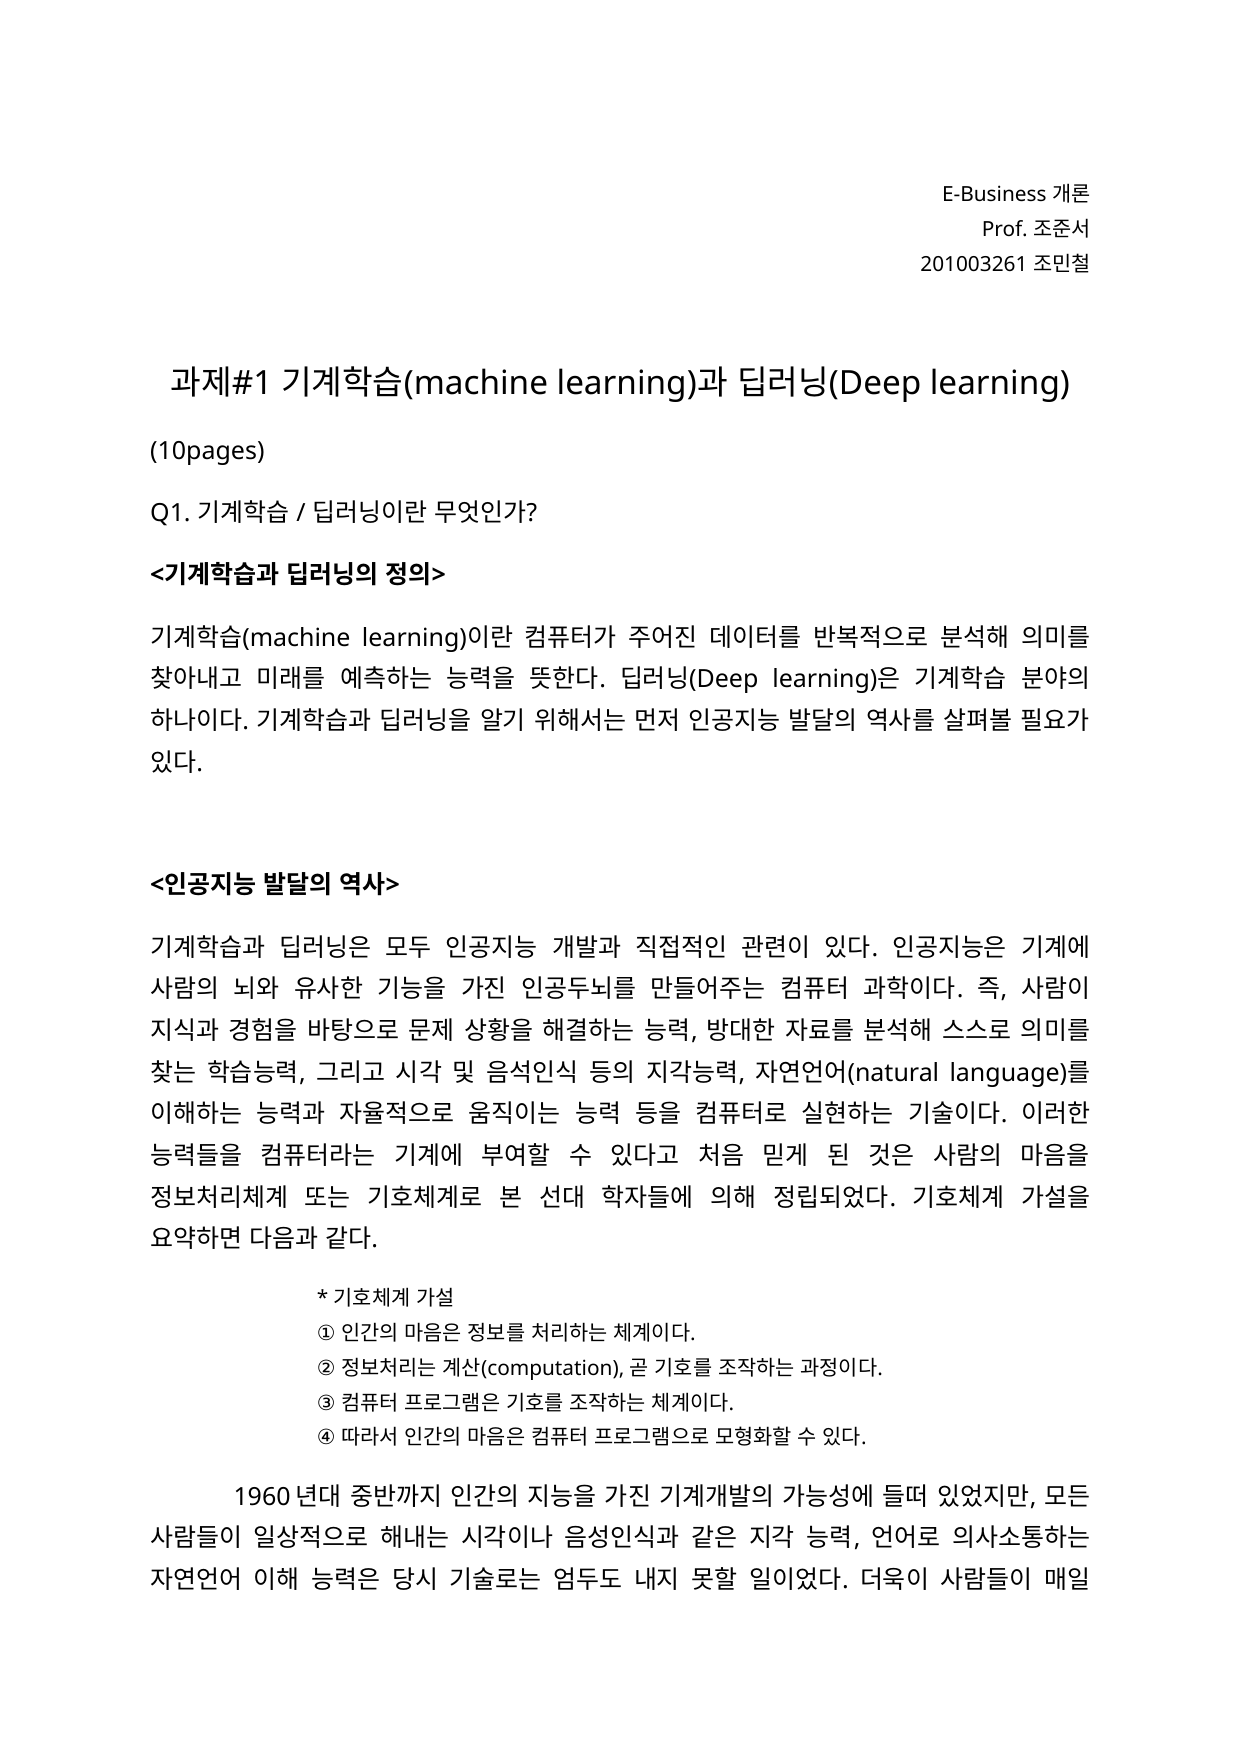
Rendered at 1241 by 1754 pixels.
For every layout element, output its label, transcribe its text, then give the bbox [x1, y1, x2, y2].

text <기계학습과 딥러닝의 정의> [150, 555, 1090, 591]
text 과제#1 기계학습(machine learning)과 딥러닝(Deep learning) [150, 356, 1090, 404]
text 기계학습(machine learning)이란 컴퓨터가 주어진 데이터를 반복적으로 분석해 의미를 찾아내고 미래를 예측하는 능력을 뜻한다. 딥러닝(Deep learning)은 기계학습 분야의 하나이다. 기계학습과 딥러닝을 알기 위해서는 먼저 인공지능 발달의 역사를 살펴볼 필요가 있다. [150, 617, 1090, 778]
text (10pages) [150, 432, 1090, 466]
text 기계학습과 딥러닝은 모두 인공지능 개발과 직접적인 관련이 있다. 인공지능은 기계에 사람의 뇌와 유사한 기능을 가진 인공두뇌를 만들어주는 컴퓨터 과학이다. 즉, 사람이 지식과 경험을 바탕으로 문제 상황을 해결하는 능력, 방대한 자료를 분석해 스스로 의미를 찾는 학습능력, 그리고 시각 및 음석인식 등의 지각능력, 자연언어(natural language)를 이해하는 능력과 자율적으로 움직이는 능력 등을 컴퓨터로 실현하는 기술이다. 이러한 능력들을 컴퓨터라는 기계에 부여할 수 있다고 처음 믿게 된 것은 사람의 마음을 정보처리체계 또는 기호체계로 본 선대 학자들에 의해 정립되었다. 기호체계 가설을 요약하면 다음과 같다. [150, 927, 1090, 1255]
text Q1. 기계학습 / 딥러닝이란 무엇인가? [150, 492, 1090, 528]
text * 기호체계 가설 ① 인간의 마음은 정보를 처리하는 체계이다. ② 정보처리는 계산(computation), 곧 기호를 조작하는 과정이다. ③ 컴퓨터 프로그램은 기호를 조작하는 체계이다. ④ 따라서 인간의 마음은 컴퓨터 프로그램으로 모형화할 수 있다. [317, 1281, 1090, 1451]
text E-Business 개론 Prof. 조준서 201003261 조민철 [150, 177, 1090, 277]
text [150, 1476, 1090, 1596]
text <인공지능 발달의 역사> [150, 865, 1090, 901]
